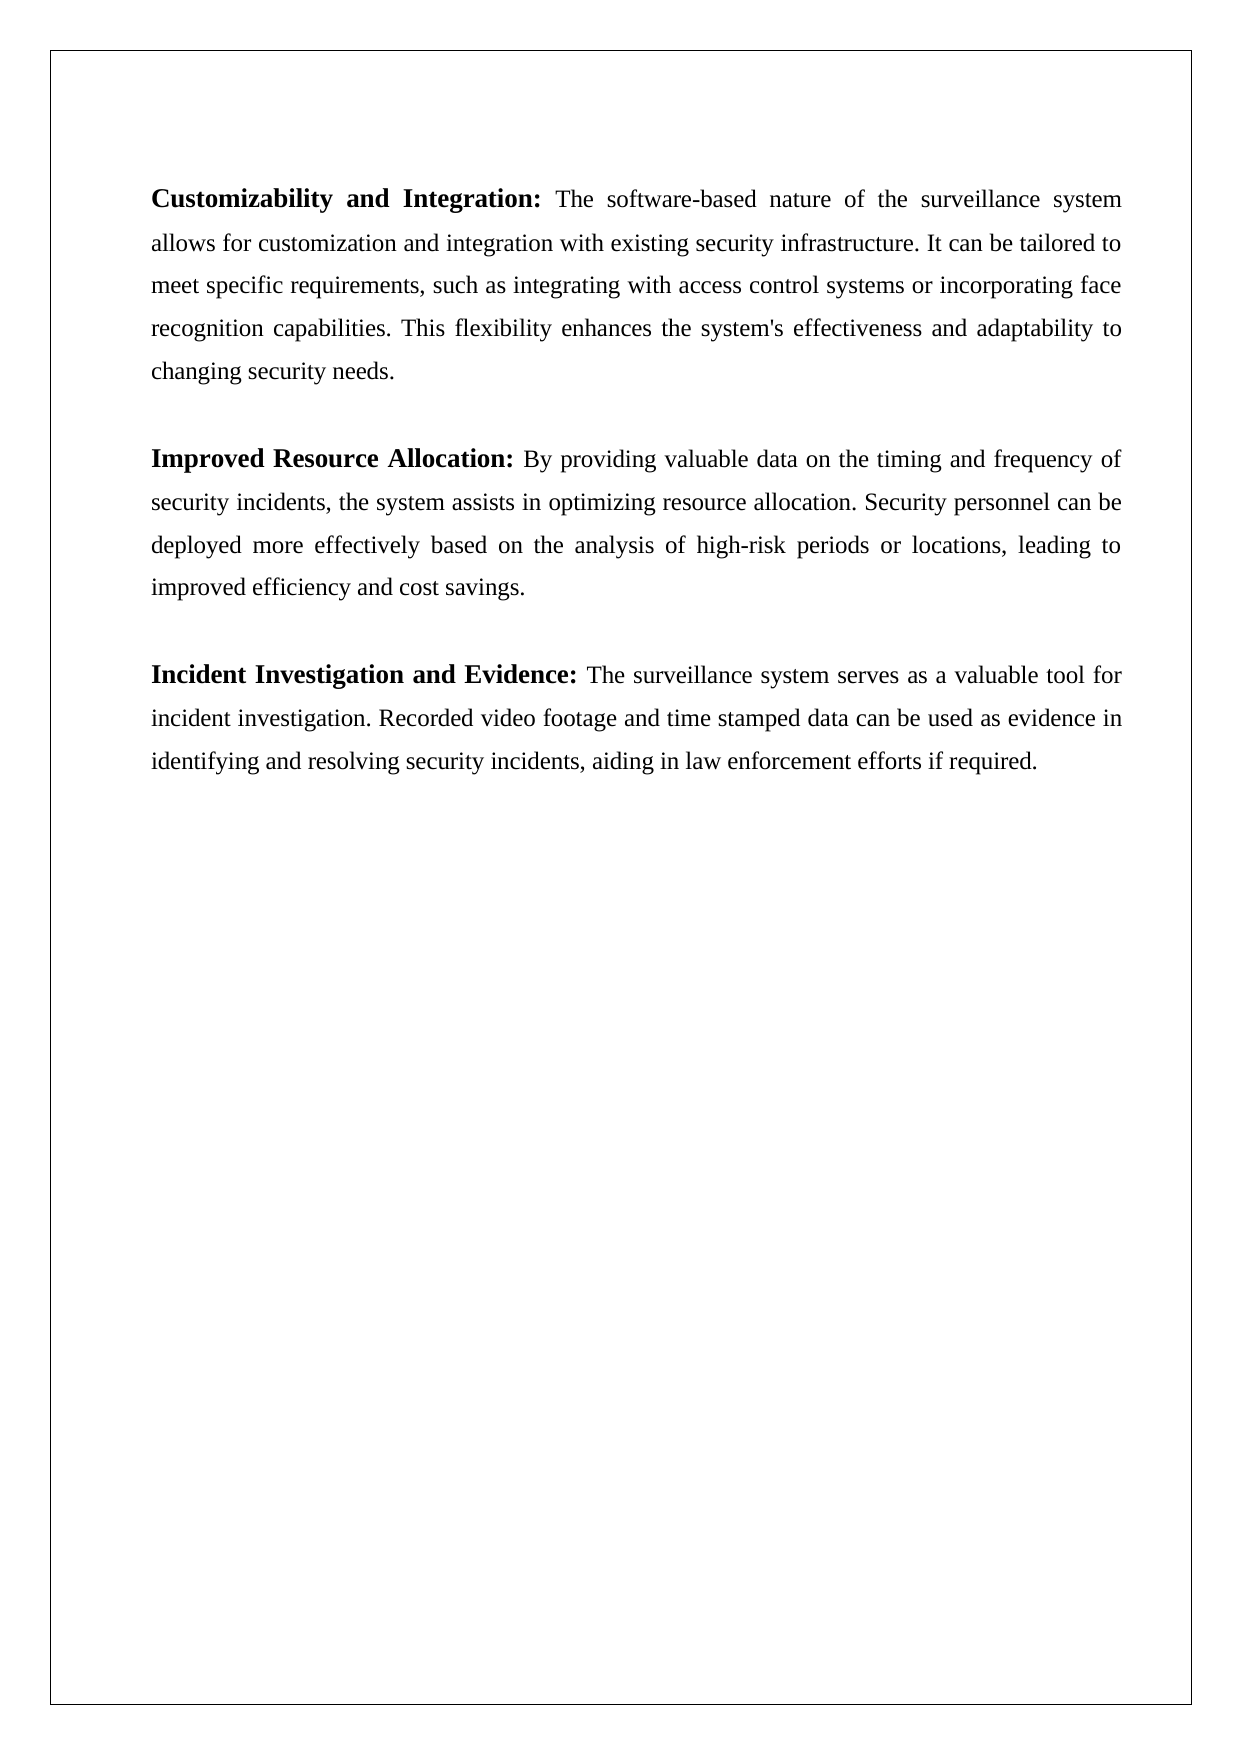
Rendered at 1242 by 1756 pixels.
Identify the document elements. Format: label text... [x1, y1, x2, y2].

text Incident Investigation and Evidence: The surveillance system serves as a valuable tool for incident investigation. Recorded video footage and time stamped data can be used as evidence in identifying and resolving security incidents, aiding in law enforcement efforts if required. [151, 658, 1122, 775]
text Customizability and Integration: The software-based nature of the surveillance system allows for customization and integration with existing security infrastructure. It can be tailored to meet specific requirements, such as integrating with access control systems or incorporating face recognition capabilities. This flexibility enhances the system's effectiveness and adaptability to changing security needs. [151, 182, 1122, 385]
text Improved Resource Allocation: By providing valuable data on the timing and frequency of security incidents, the system assists in optimizing resource allocation. Security personnel can be deployed more effectively based on the analysis of high-risk periods or locations, leading to improved efficiency and cost savings. [151, 442, 1122, 601]
